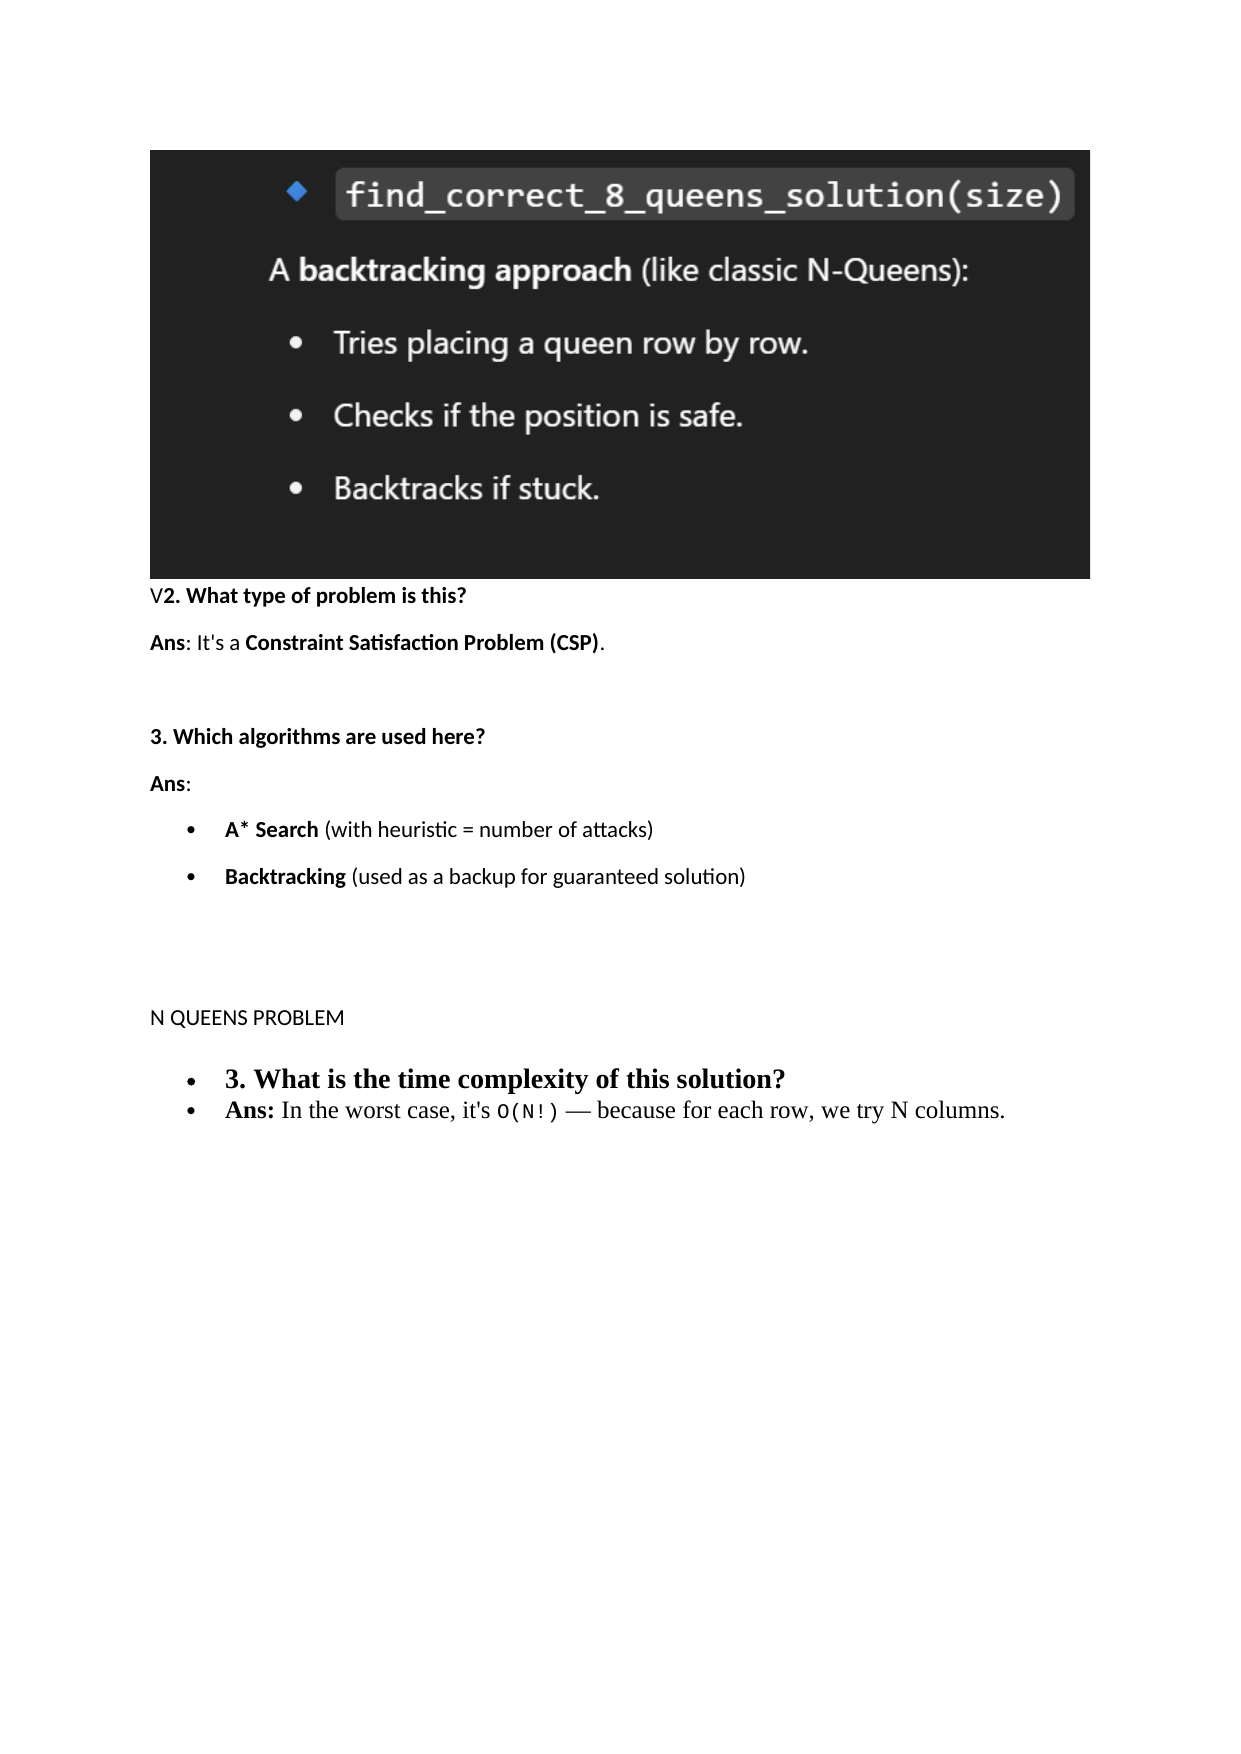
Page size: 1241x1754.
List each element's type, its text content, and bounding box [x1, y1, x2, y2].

text N QUEENS PROBLEM [150, 1003, 1090, 1031]
list A* Search (with heuristic = number of attacks) [187, 816, 1090, 844]
text Ans: [150, 769, 1090, 797]
text Ans: It's a Constraint Satisfaction Problem (CSP). [150, 628, 1090, 656]
list Backtracking (used as a backup for guaranteed solution) [187, 862, 1090, 891]
list 3. What is the time complexity of this solution? [187, 1062, 1090, 1095]
text V2. What type of problem is this? [150, 579, 1090, 609]
list Ans: In the worst case, it's O(N!) — because for each row, we try N columns. [187, 1095, 1090, 1124]
text 3. Which algorithms are used here? [150, 722, 1090, 750]
picture [150, 150, 1091, 579]
